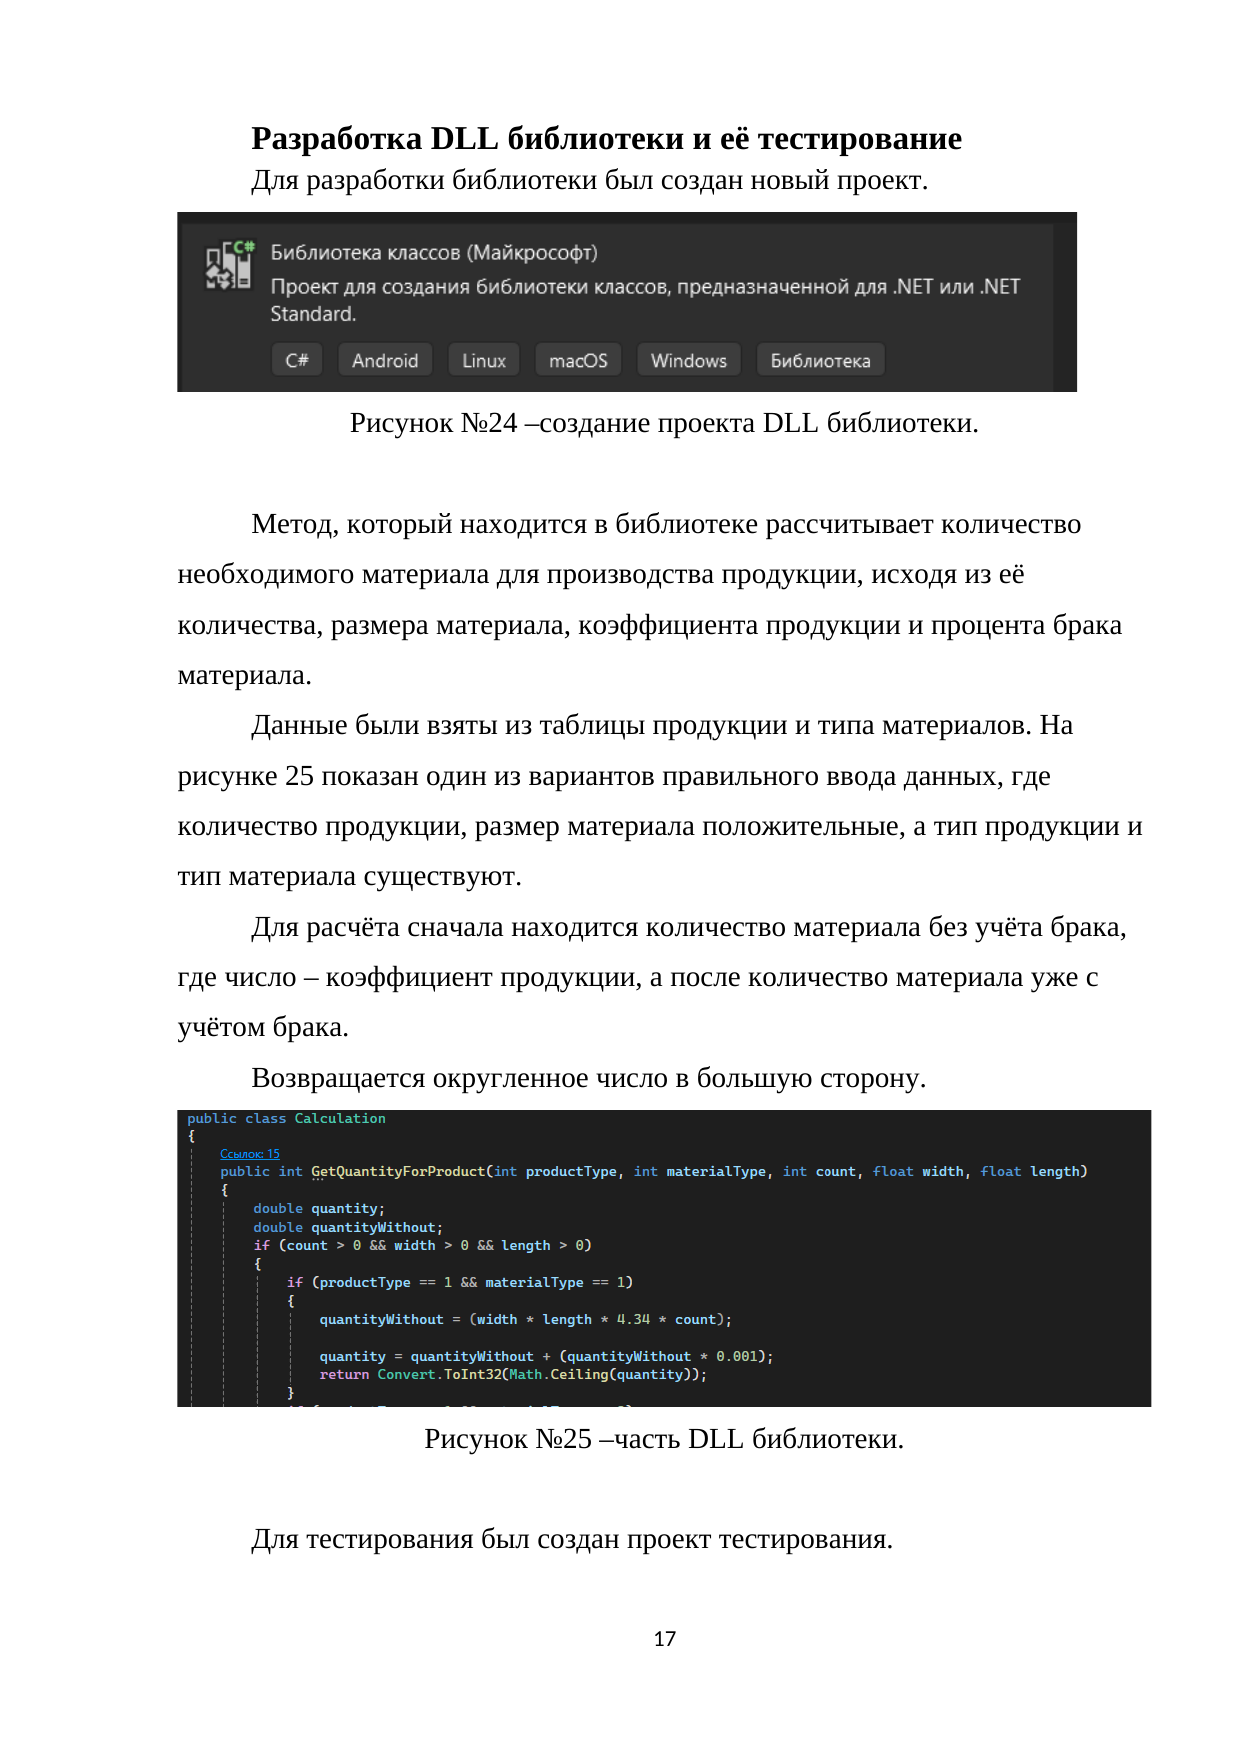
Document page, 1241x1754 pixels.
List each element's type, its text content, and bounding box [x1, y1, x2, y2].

text Метод, который находится в библиотеке рассчитывает количество необходимого материала для производства продукции, исходя из её количества, размера материала, коэффициента продукции и процента брака материала. [177, 506, 1152, 691]
picture [177, 1110, 1152, 1407]
text Возвращается округленное число в большую сторону. [177, 1060, 1152, 1093]
text Рисунок №25 –часть DLL библиотеки. [177, 1421, 1152, 1454]
text Рисунок №24 –создание проекта DLL библиотеки. [177, 406, 1152, 439]
text Данные были взяты из таблицы продукции и типа материалов. На рисунке 25 показан один из вариантов правильного ввода данных, где количество продукции, размер материала положительные, а тип продукции и тип материала существуют. [177, 707, 1152, 892]
text Для разработки библиотеки был создан новый проект. [177, 162, 1152, 196]
picture [177, 212, 1078, 392]
text Для тестирования был создан проект тестирования. [177, 1521, 1152, 1555]
text Для расчёта сначала находится количество материала без учёта брака, где число – коэффициент продукции, а после количество материала уже с учётом брака. [177, 909, 1152, 1043]
subtitle Разработка DLL библиотеки и её тестирование [177, 118, 1152, 156]
